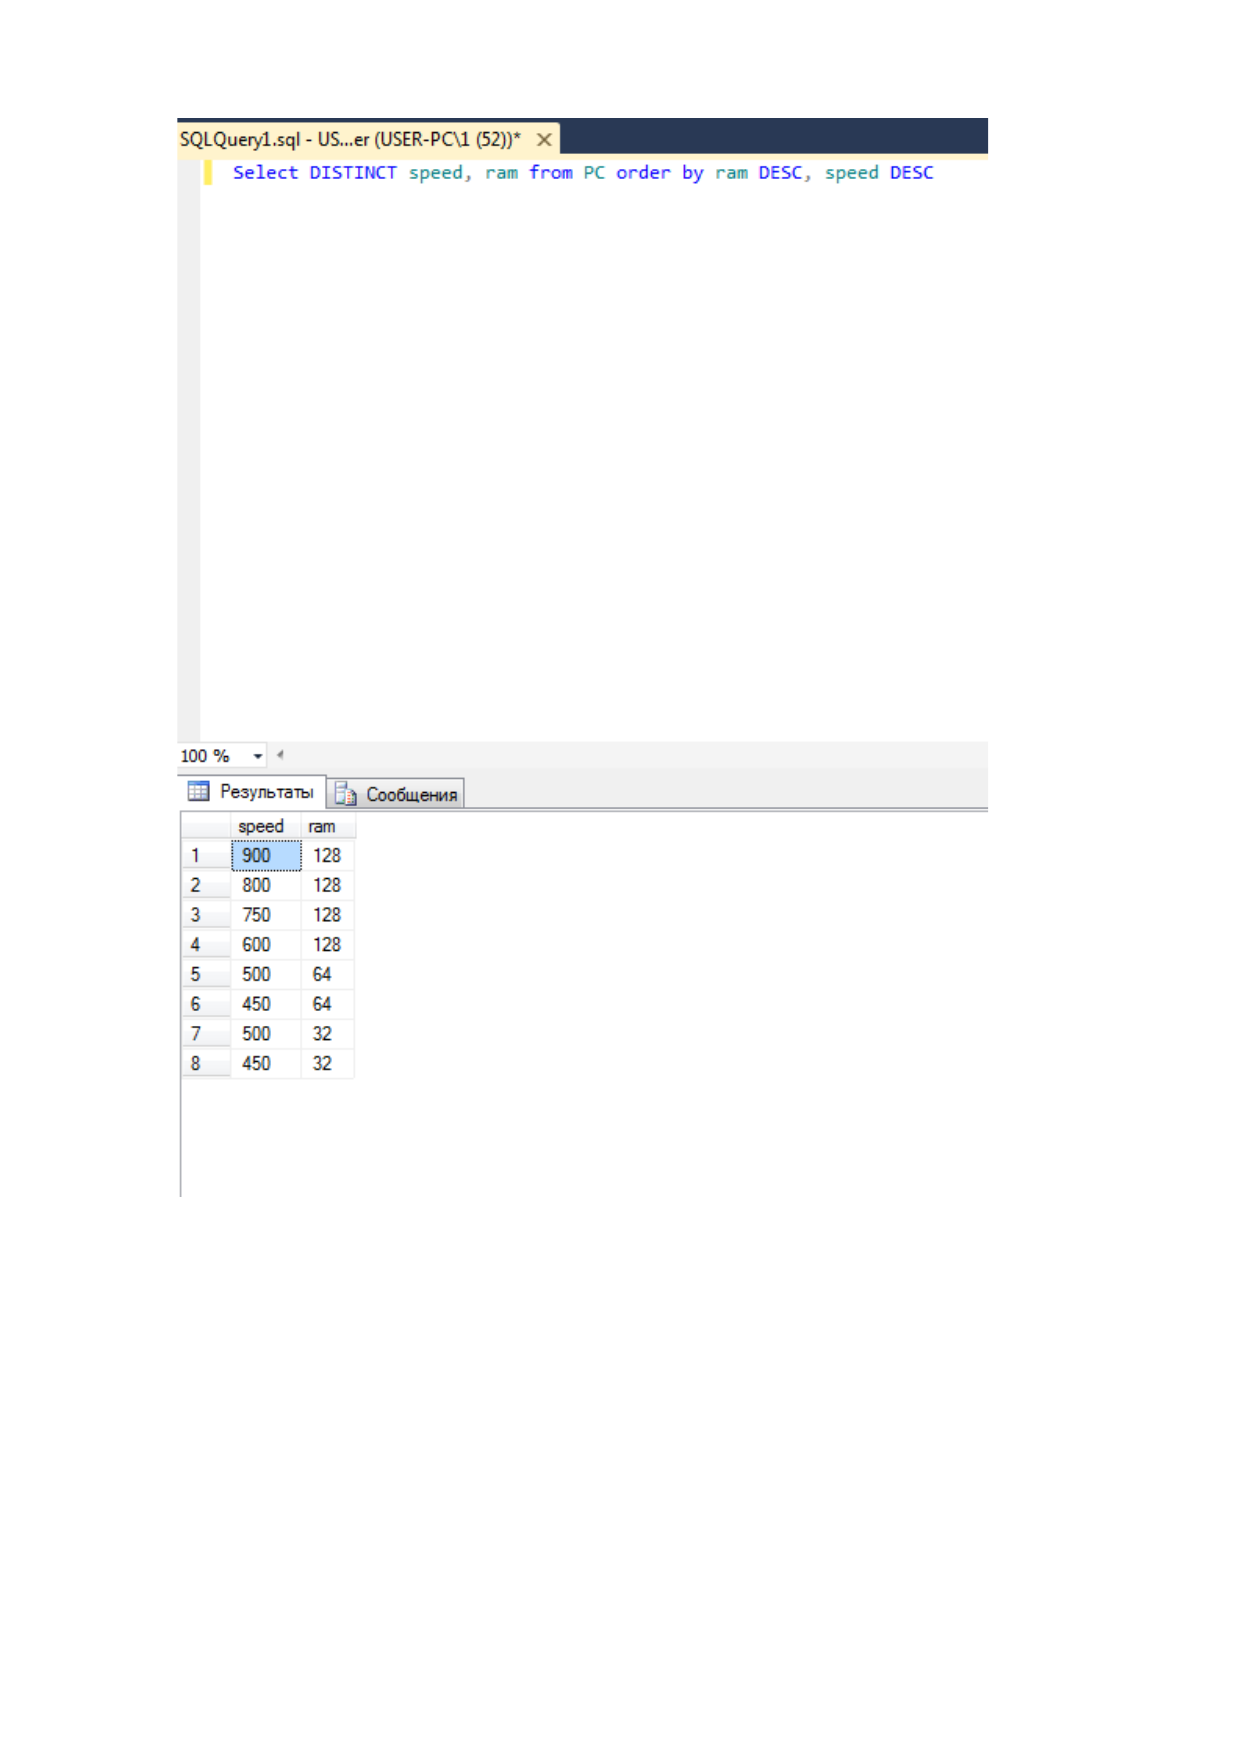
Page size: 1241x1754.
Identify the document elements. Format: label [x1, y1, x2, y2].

picture [177, 118, 989, 1197]
